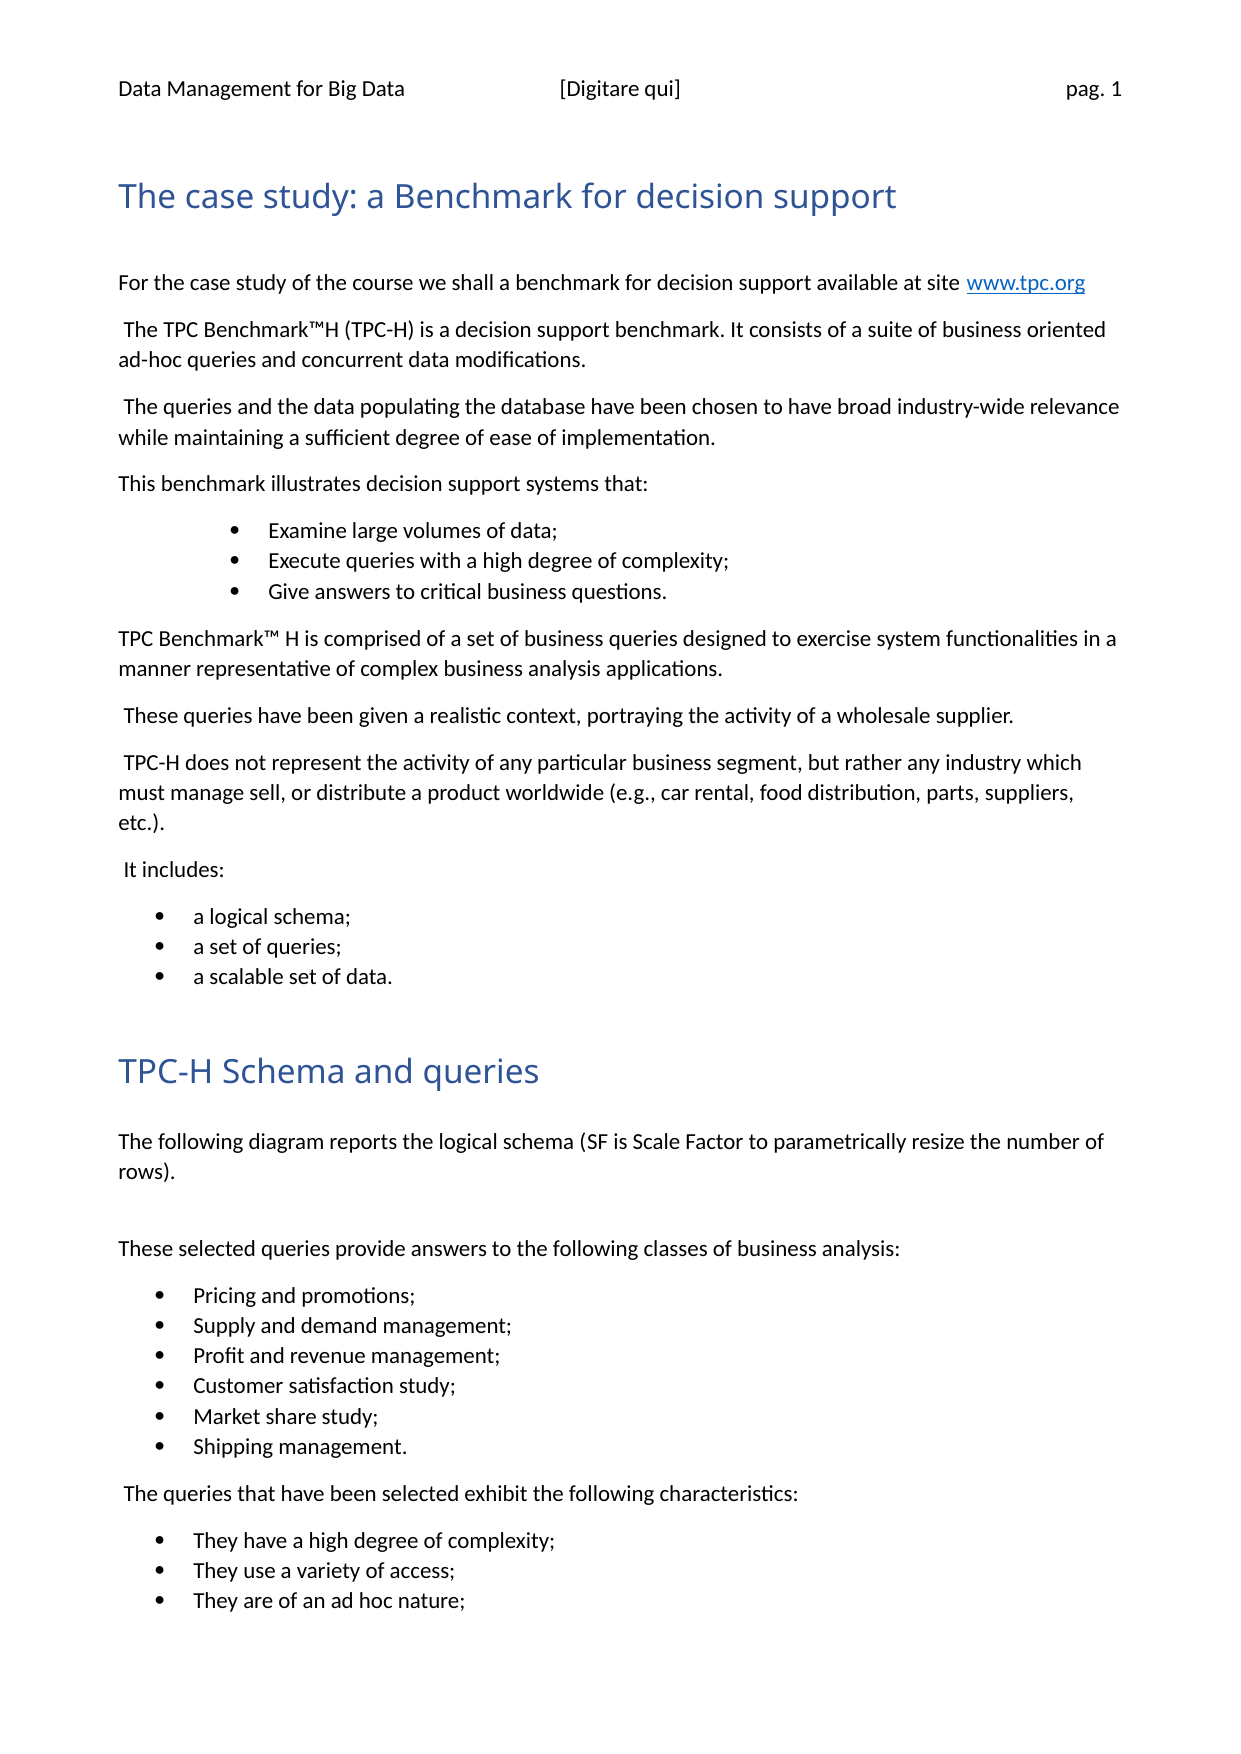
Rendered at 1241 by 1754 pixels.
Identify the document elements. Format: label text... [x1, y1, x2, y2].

text The TPC Benchmark™H (TPC-H) is a decision support benchmark. It consists of a suite of business oriented ad-hoc queries and concurrent data modifications. [118, 315, 1122, 373]
text This benchmark illustrates decision support systems that: [118, 469, 1122, 497]
list a logical schema; [156, 902, 1122, 930]
list They are of an ad hoc nature; [156, 1586, 1122, 1614]
list Examine large volumes of data; [231, 516, 1122, 544]
list Supply and demand management; [156, 1311, 1122, 1339]
list Execute queries with a high degree of complexity; [231, 547, 1122, 574]
text These queries have been given a realistic context, portraying the activity of a wholesale supplier. [118, 701, 1122, 729]
subtitle TPC-H Schema and queries [118, 1048, 1122, 1093]
list Profit and revenue management; [156, 1341, 1122, 1369]
list a set of queries; [156, 932, 1122, 960]
list a scalable set of data. [156, 962, 1122, 990]
text TPC-H does not represent the activity of any particular business segment, but rather any industry which must manage sell, or distribute a product worldwide (e.g., car rental, food distribution, parts, suppliers, etc.). [118, 748, 1122, 836]
list Market share study; [156, 1402, 1122, 1430]
text The queries and the data populating the database have been chosen to have broad industry-wide relevance while maintaining a sufficient degree of ease of implementation. [118, 392, 1122, 451]
list Give answers to critical business questions. [231, 577, 1122, 605]
text For the case study of the course we shall a benchmark for decision support available at site www.tpc.org [118, 268, 1122, 296]
subtitle The case study: a Benchmark for decision support [118, 173, 1122, 218]
text These selected queries provide answers to the following classes of business analysis: [118, 1234, 1122, 1262]
list They use a variety of access; [156, 1556, 1122, 1584]
text It includes: [118, 855, 1122, 883]
text TPC Benchmark™ H is comprised of a set of business queries designed to exercise system functionalities in a manner representative of complex business analysis applications. [118, 624, 1122, 682]
list Customer satisfaction study; [156, 1372, 1122, 1399]
list They have a high degree of complexity; [156, 1526, 1122, 1554]
list Shipping management. [156, 1432, 1122, 1460]
list The following diagram reports the logical schema (SF is Scale Factor to parametrically resize the number of rows). [118, 1127, 1122, 1185]
list Pricing and promotions; [156, 1281, 1122, 1309]
text The queries that have been selected exhibit the following characteristics: [118, 1479, 1122, 1507]
